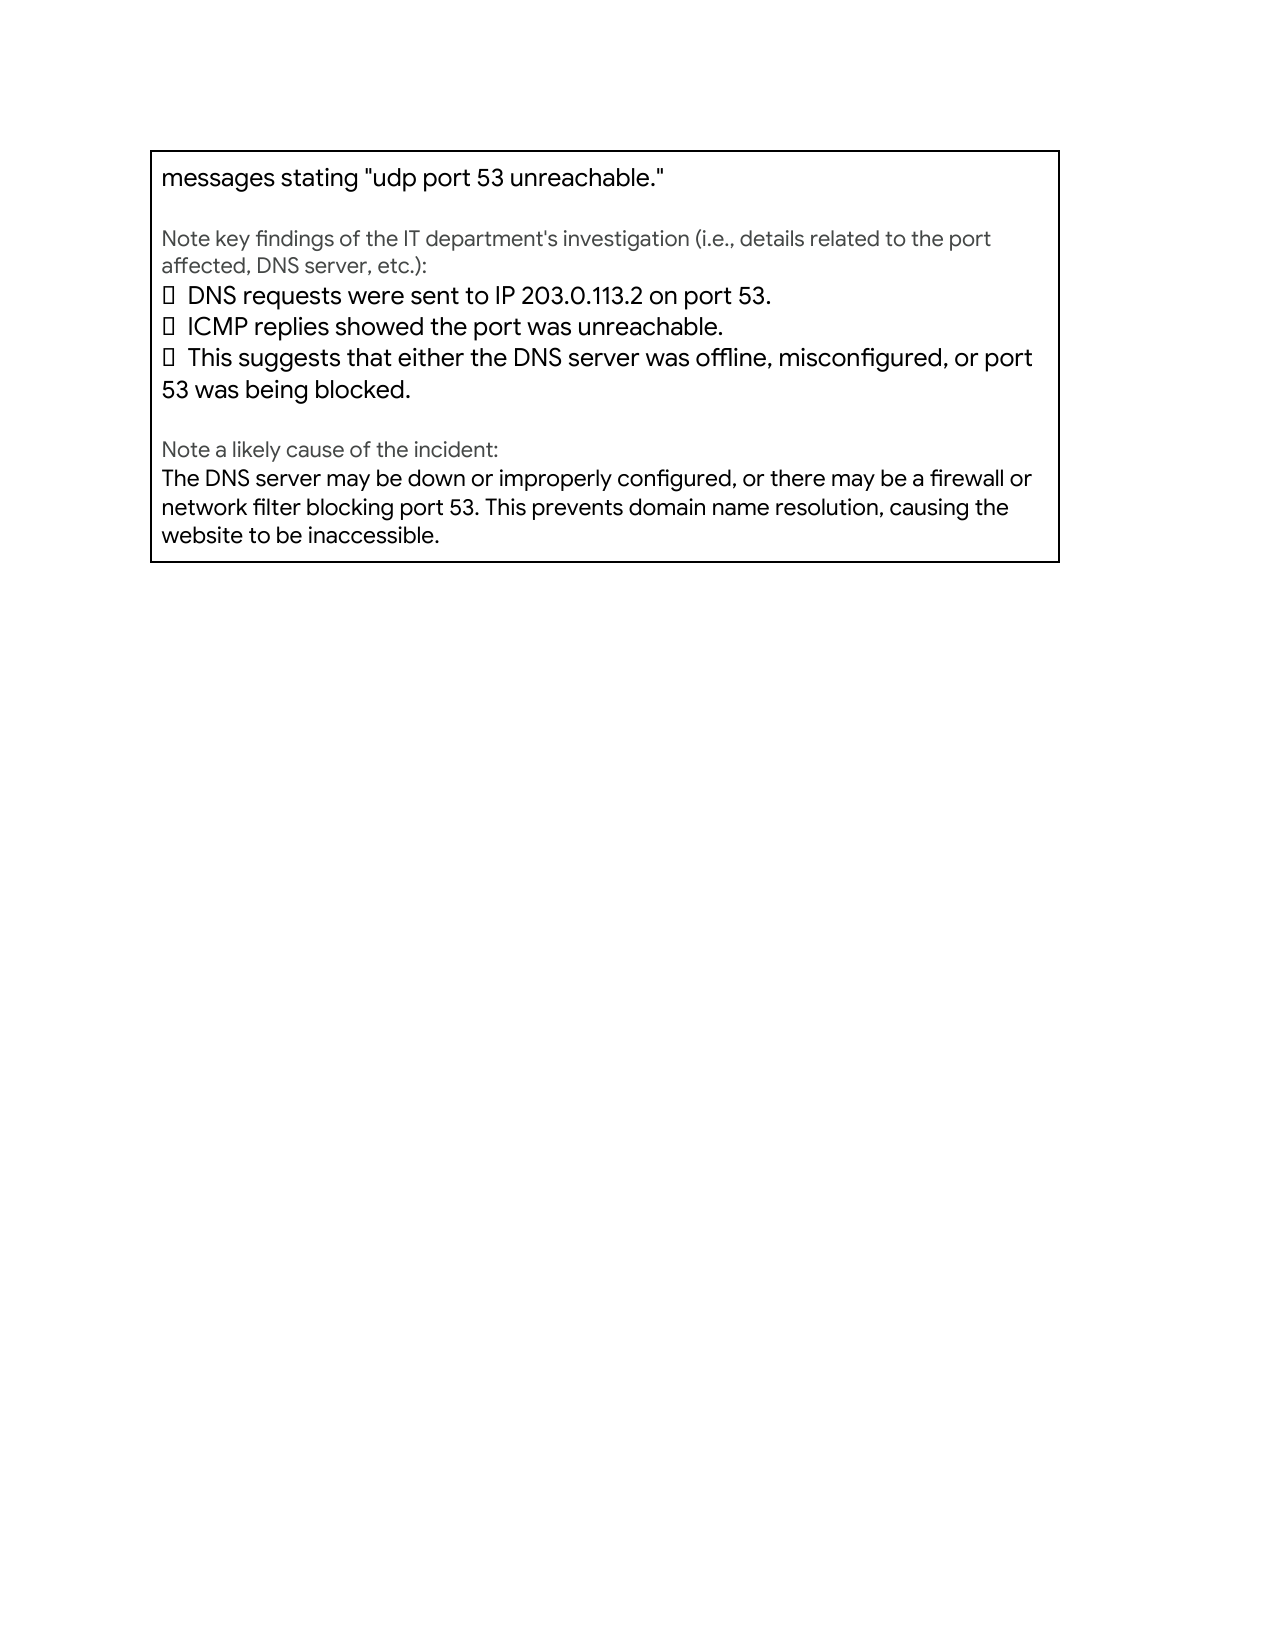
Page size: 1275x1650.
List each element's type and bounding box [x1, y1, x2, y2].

table_cell [152, 152, 1058, 561]
